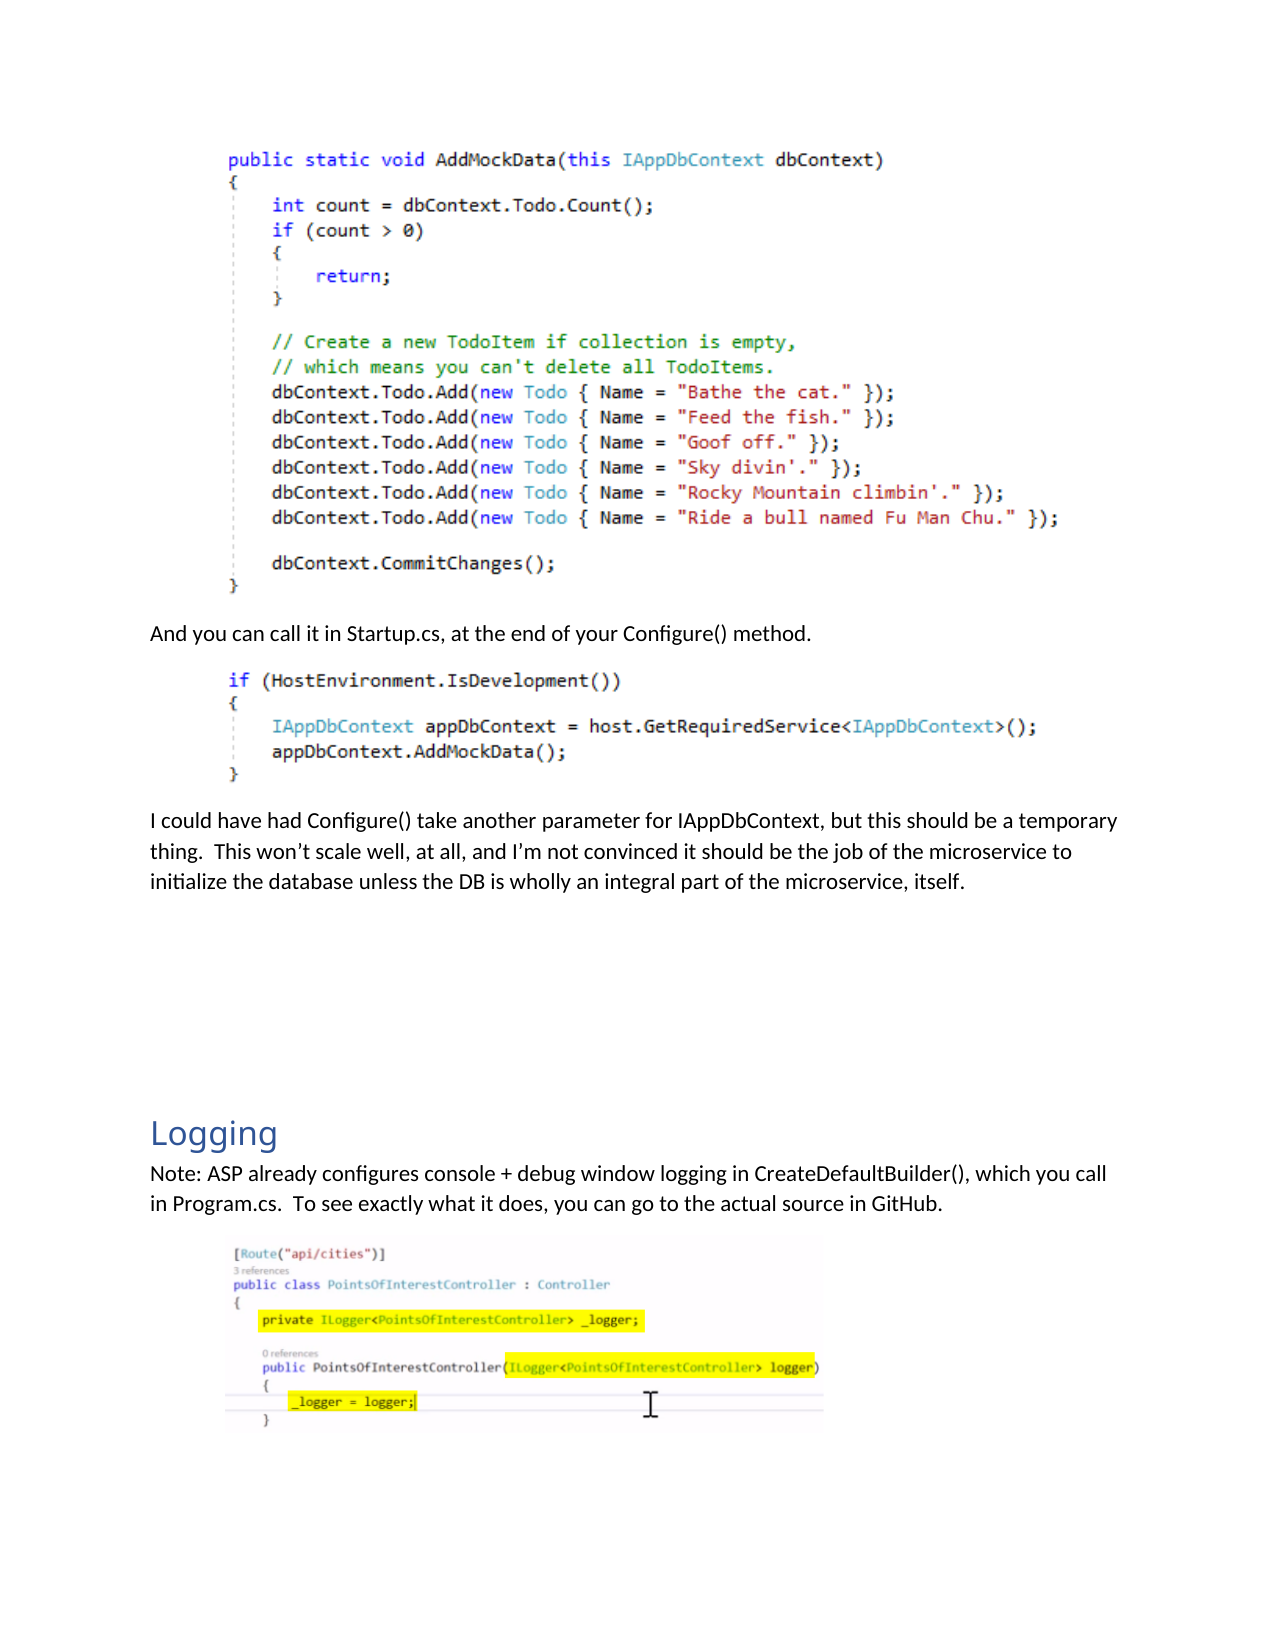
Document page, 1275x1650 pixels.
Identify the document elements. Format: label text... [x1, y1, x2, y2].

text And you can call it in Startup.cs, at the end of your Configure() method. [150, 619, 1125, 647]
text I could have had Configure() take another parameter for IAppDbContext, but this should be a temporary thing. This won’t scale well, at all, and I’m not convinced it should be the job of the microservice to initialize the database unless the DB is wholly an integral part of the microservice, itself. [150, 807, 1125, 895]
picture [225, 150, 1068, 601]
text Note: ASP already configures console + debug window logging in CreateDefaultBuilder(), which you call in Program.cs. To see exactly what it does, you can go to the actual source in GitHub. [150, 1159, 1125, 1217]
picture [225, 665, 1043, 788]
subtitle Logging [150, 1110, 1125, 1155]
picture [225, 1235, 824, 1433]
